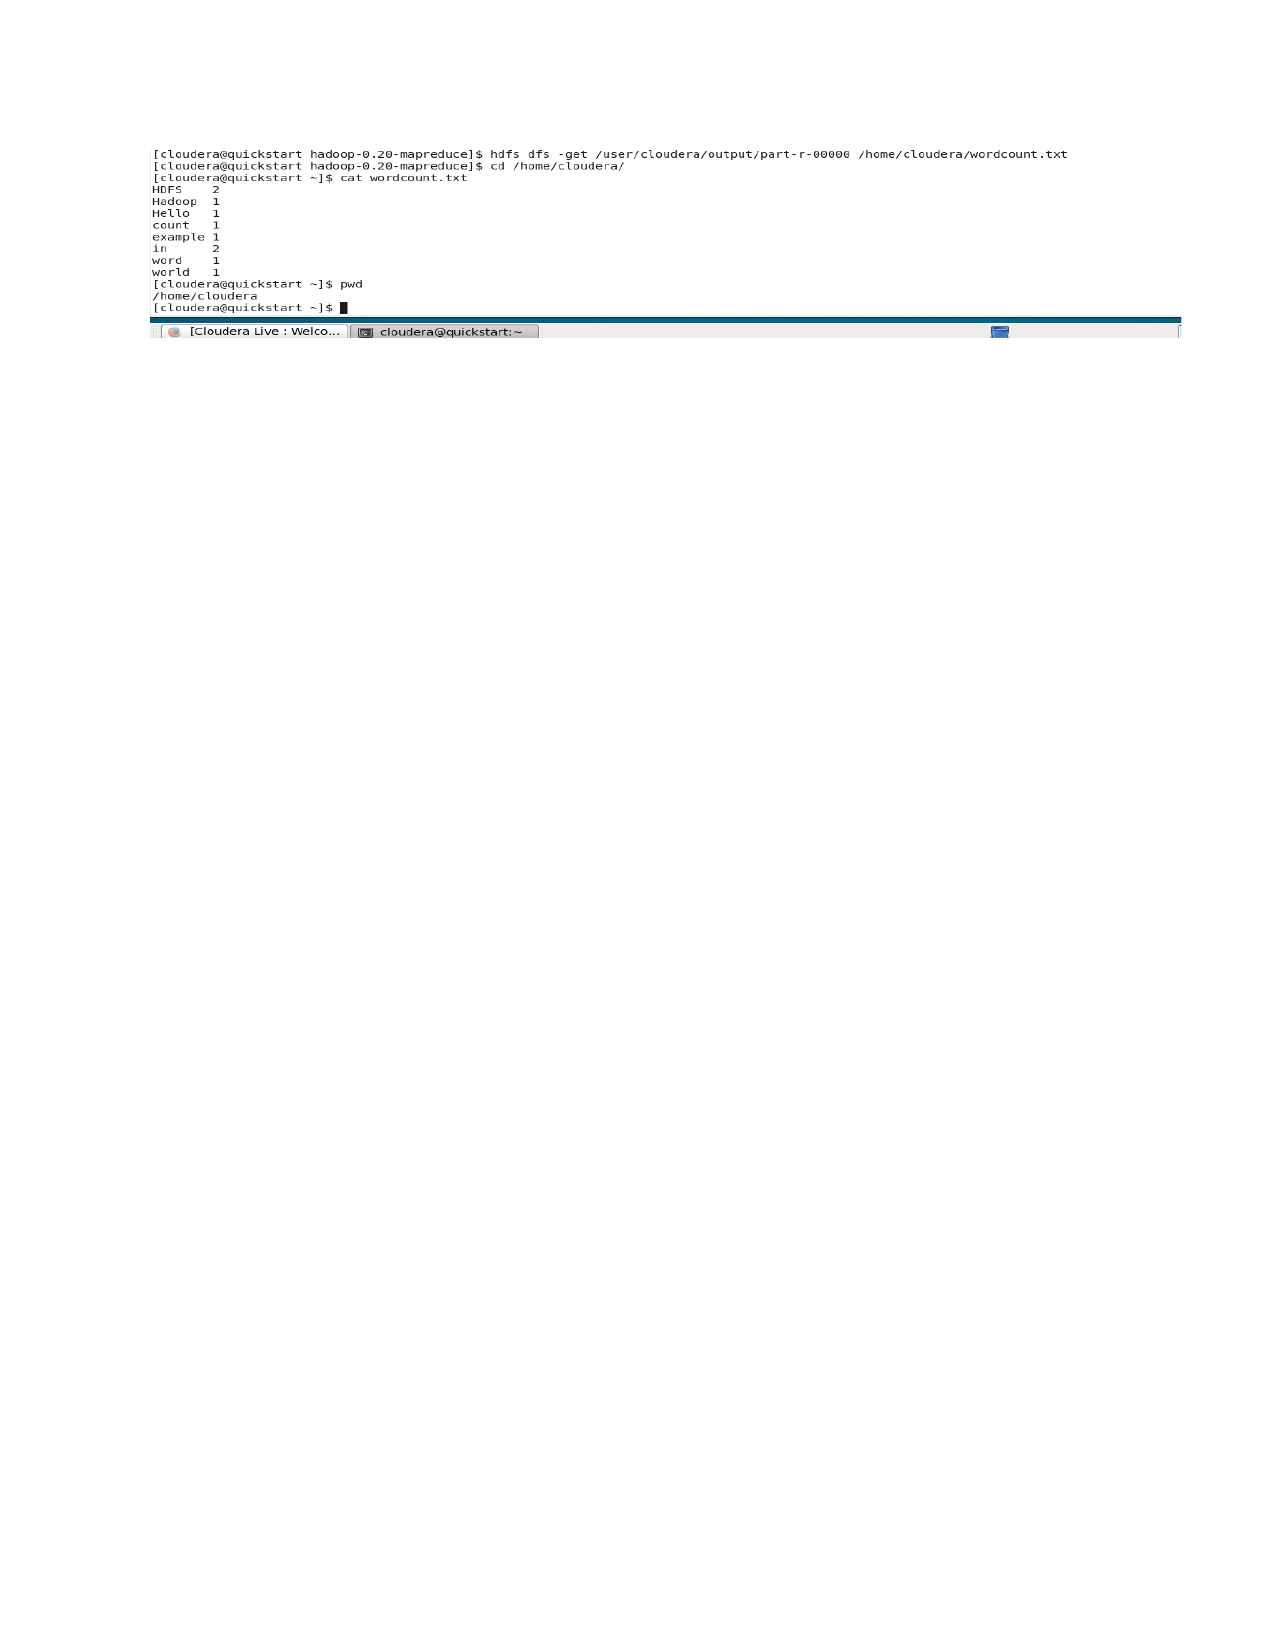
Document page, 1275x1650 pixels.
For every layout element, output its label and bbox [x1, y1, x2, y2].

picture [150, 324, 1182, 338]
picture [150, 150, 1182, 317]
